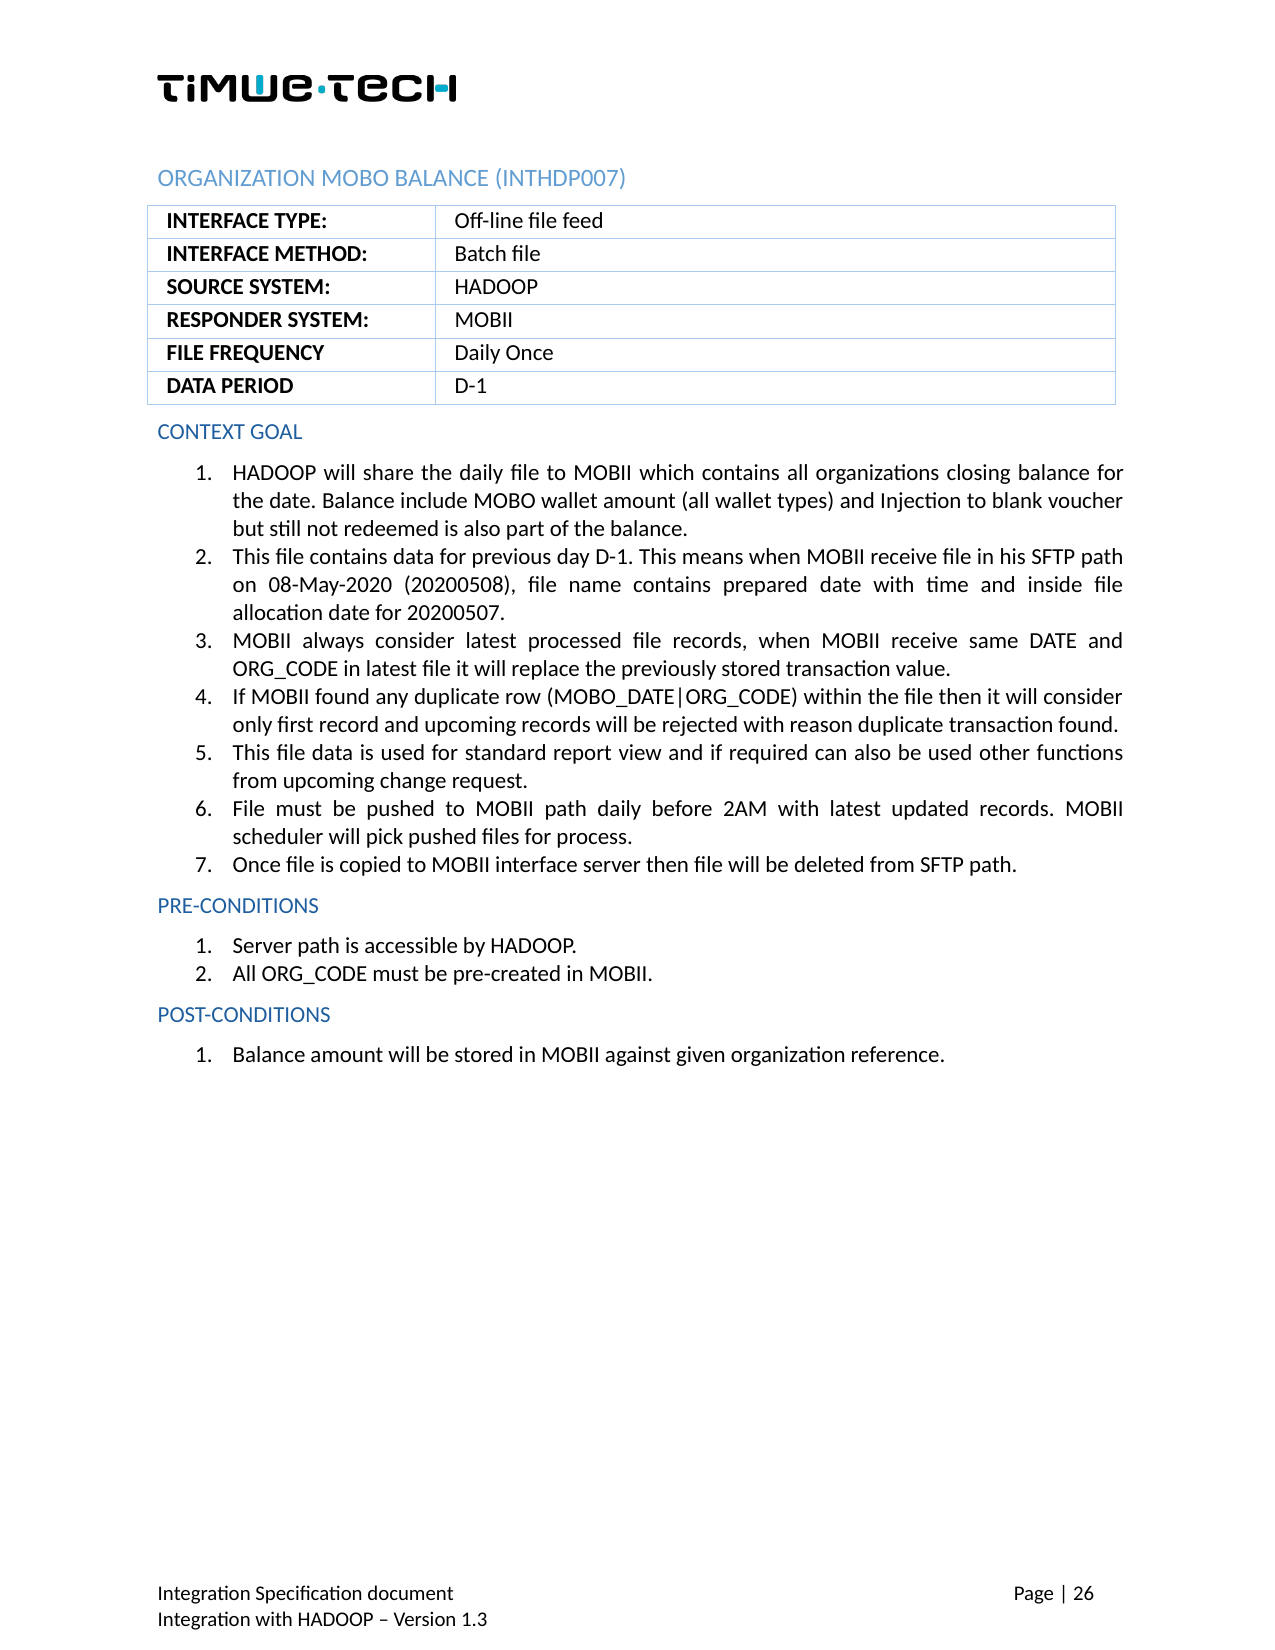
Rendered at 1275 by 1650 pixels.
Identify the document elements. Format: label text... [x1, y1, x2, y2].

list Balance amount will be stored in MOBII against given organization reference. [195, 1040, 1117, 1068]
table_cell RESPONDER SYSTEM: [148, 305, 435, 337]
table_cell HADOOP [436, 272, 1115, 304]
list This file contains data for previous day D-1. This means when MOBII receive file in his SFTP path on 08-May-2020 (20200508), file name contains prepared date with time and inside file allocation date for 20200507. [195, 542, 1125, 626]
list HADOOP will share the daily file to MOBII which contains all organizations closing balance for the date. Balance include MOBO wallet amount (all wallet types) and Injection to blank voucher but still not redeemed is also part of the balance. [195, 458, 1125, 542]
table_header Off-line file feed [436, 206, 1115, 238]
subtitle Pre-conditions [157, 891, 1117, 919]
table_cell FILE FREQUENCY [149, 340, 434, 370]
picture [157, 75, 456, 102]
subtitle Context goal [157, 417, 1117, 445]
table_cell D-1 [436, 372, 1115, 404]
list File must be pushed to MOBII path daily before 2AM with latest updated records. MOBII scheduler will pick pushed files for process. [195, 794, 1125, 850]
list Server path is accessible by HADOOP. [195, 931, 1117, 959]
table_cell MOBII [436, 305, 1115, 337]
table_cell Daily Once [436, 339, 1115, 371]
table_header INTERFACE TYPE: [148, 206, 435, 238]
table_cell DATA PERIOD [148, 372, 435, 404]
table_cell SOURCE SYSTEM: [148, 272, 435, 304]
subtitle Post-conditions [157, 1000, 1117, 1028]
list MOBII always consider latest processed file records, when MOBII receive same DATE and ORG_CODE in latest file it will replace the previously stored transaction value. [195, 626, 1125, 682]
subtitle ORGANIZATION MOBO BALANCE (INTHDP007) [157, 162, 1117, 193]
table_cell INTERFACE METHOD: [148, 239, 435, 271]
list Once file is copied to MOBII interface server then file will be deleted from SFTP path. [195, 850, 1125, 878]
list If MOBII found any duplicate row (MOBO_DATE|ORG_CODE) within the file then it will consider only first record and upcoming records will be rejected with reason duplicate transaction found. [195, 682, 1125, 738]
table_cell Batch file [436, 239, 1115, 271]
list All ORG_CODE must be pre-created in MOBII. [195, 959, 1117, 987]
list This file data is used for standard report view and if required can also be used other functions from upcoming change request. [195, 738, 1125, 794]
